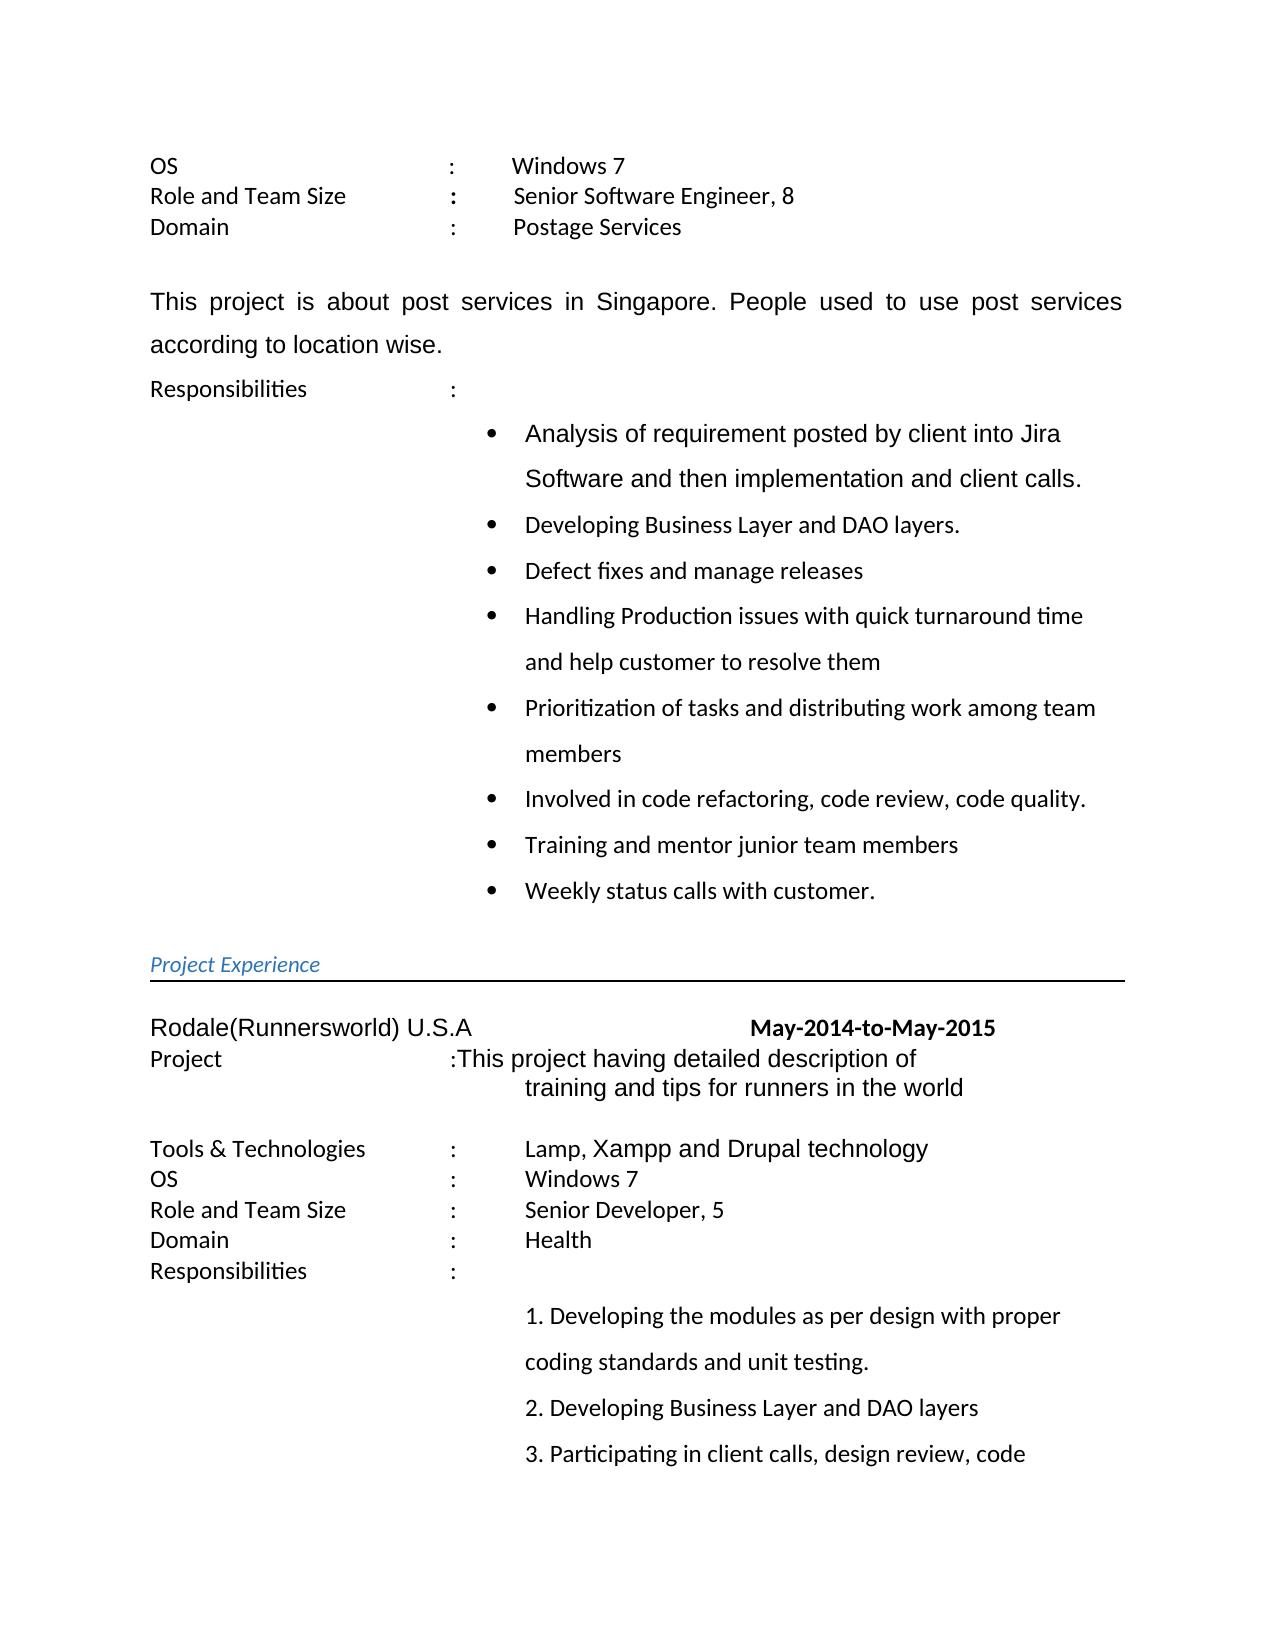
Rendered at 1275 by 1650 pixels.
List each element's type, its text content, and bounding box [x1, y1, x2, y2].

list Analysis of requirement posted by client into Jira Software and then implementation and client calls. [487, 419, 1125, 494]
text Project :This project having detailed description of [150, 1043, 1125, 1073]
text Responsibilities : [150, 373, 1125, 404]
text Domain : Health [150, 1224, 1125, 1255]
list Prioritization of tasks and distributing work among team members [487, 692, 1125, 768]
text OS : Windows 7 [150, 150, 1125, 181]
list Weekly status calls with customer. [487, 875, 1125, 905]
text training and tips for runners in the world [150, 1073, 1125, 1102]
text Role and Team Size : Senior Developer, 5 [150, 1194, 1125, 1224]
list Training and mentor junior team members [487, 829, 1125, 860]
text 1. Developing the modules as per design with proper coding standards and unit testing. [525, 1301, 1125, 1377]
subtitle Project Experience [150, 950, 1125, 980]
text Role and Team Size : Senior Software Engineer, 8 [150, 181, 1125, 211]
text This project is about post services in Singapore. People used to use post services according to location wise. [150, 287, 1125, 359]
text 2. Developing Business Layer and DAO layers [450, 1392, 1125, 1422]
text Domain : Postage Services [150, 211, 1125, 242]
list Defect fixes and manage releases [487, 555, 1125, 585]
text Tools & Technologies : Lamp, Xampp and Drupal technology [150, 1133, 1125, 1163]
list Involved in code refactoring, code review, code quality. [487, 783, 1125, 814]
text Responsibilities : [150, 1255, 1125, 1285]
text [525, 1438, 1125, 1468]
list Handling Production issues with quick turnaround time and help customer to resolve them [487, 601, 1125, 677]
text OS : Windows 7 [150, 1163, 1125, 1194]
text Rodale(Runnersworld) U.S.A May-2014-to-May-2015 [150, 1012, 1125, 1043]
list Developing Business Layer and DAO layers. [487, 509, 1125, 539]
